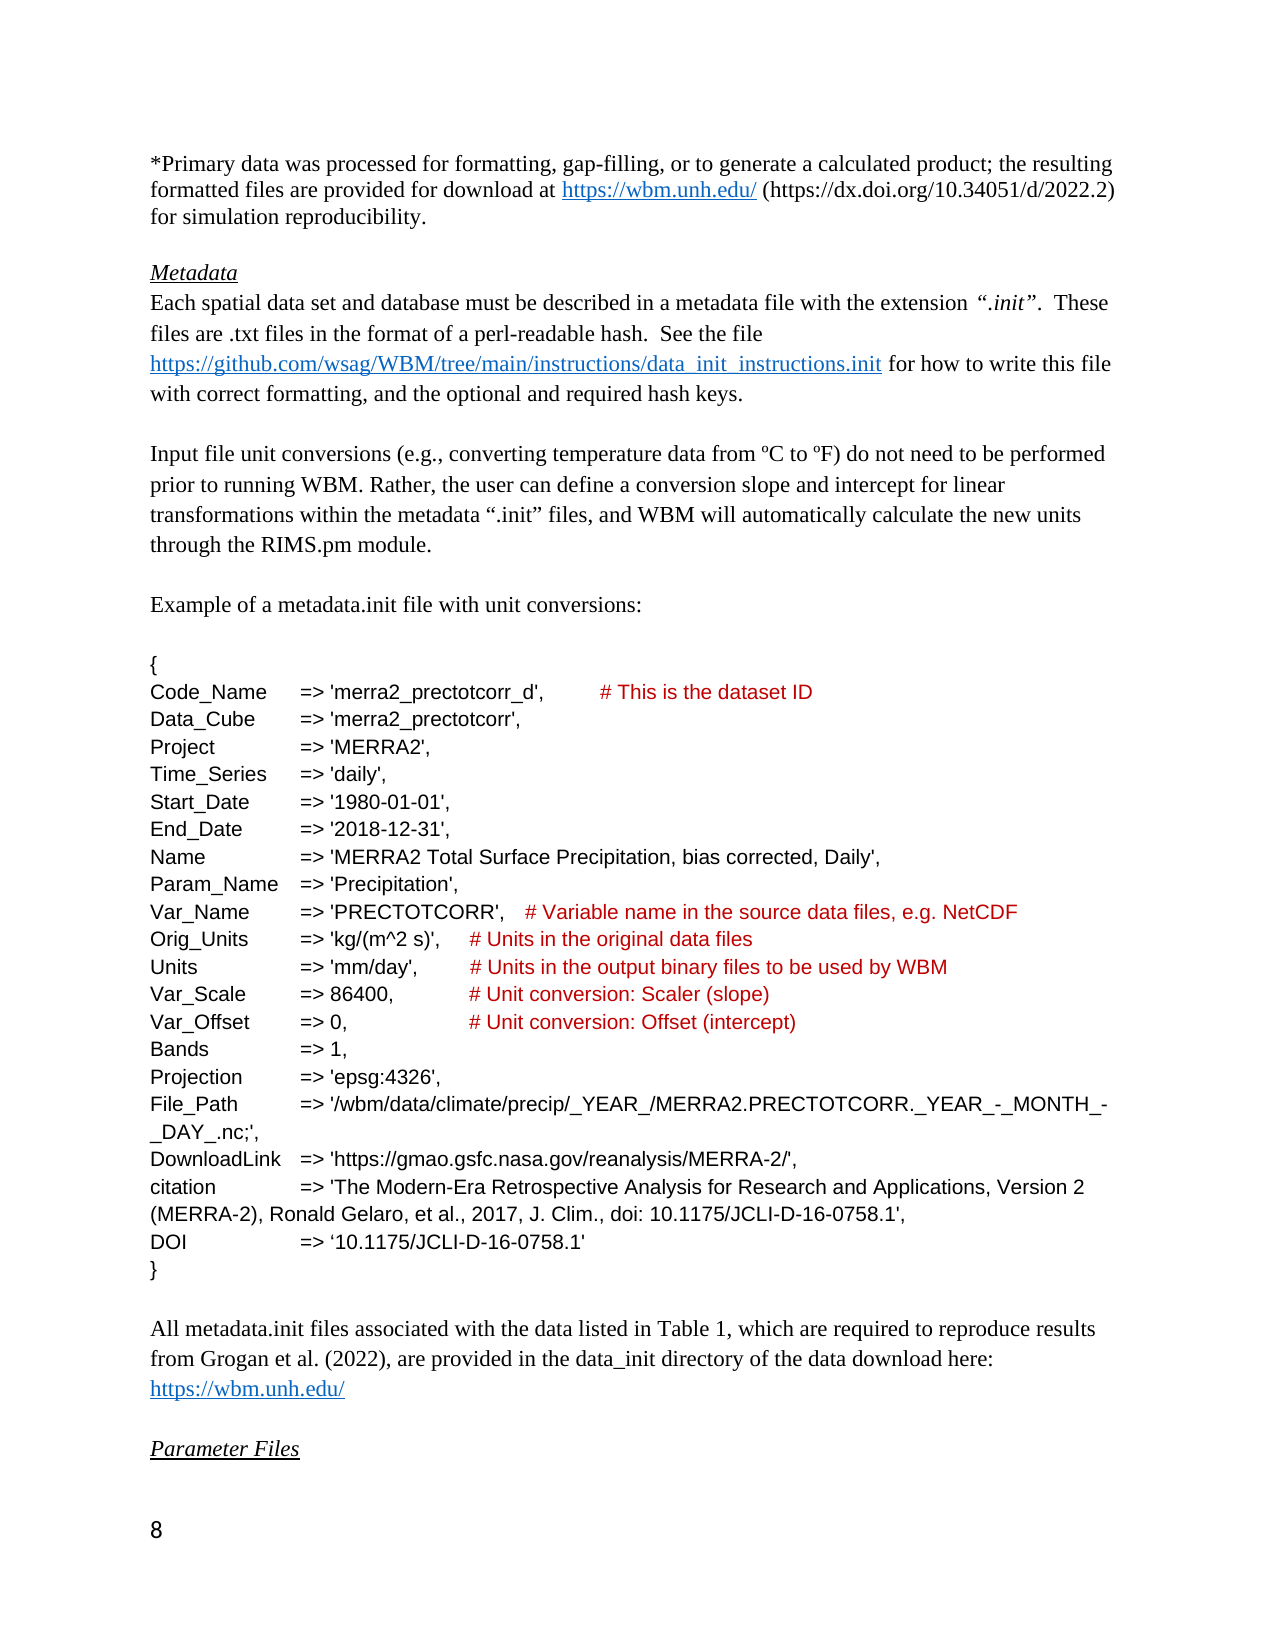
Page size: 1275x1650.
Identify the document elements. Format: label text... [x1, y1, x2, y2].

text Projection => 'epsg:4326', [150, 1064, 1125, 1088]
text Start_Date => '1980-01-01', [150, 789, 1125, 813]
text { [150, 652, 1125, 676]
text Metadata [150, 259, 1125, 286]
text DOI => ‘10.1175/JCLI-D-16-0758.1' [150, 1229, 1125, 1253]
text Each spatial data set and database must be described in a metadata file with the extension “.init”. These files are .txt files in the format of a perl-readable hash. See the file https://github.com/wsag/WBM/tree/main/instructions/data_init_instructions.init for how to write this file with correct formatting, and the optional and required hash keys. [150, 289, 1125, 406]
text Var_Scale => 86400, # Unit conversion: Scaler (slope) [150, 982, 1125, 1006]
text All metadata.init files associated with the data listed in Table 1, which are required to reproduce results from Grogan et al. (2022), are provided in the data_init directory of the data download here: https://wbm.unh.edu/ [150, 1315, 1125, 1401]
text citation => 'The Modern-Era Retrospective Analysis for Research and Applications, Version 2 (MERRA-2), Ronald Gelaro, et al., 2017, J. Clim., doi: 10.1175/JCLI-D-16-0758.1', [150, 1174, 1125, 1226]
text Parameter Files [150, 1436, 1125, 1462]
text Param_Name => 'Precipitation', [150, 872, 1125, 896]
text Units => 'mm/day', # Units in the output binary files to be used by WBM [150, 954, 1125, 978]
text Data_Cube => 'merra2_prectotcorr', [150, 707, 1125, 731]
text Example of a metadata.init file with unit conversions: [150, 592, 1125, 618]
text Time_Series => 'daily', [150, 762, 1125, 786]
text DownloadLink => 'https://gmao.gsfc.nasa.gov/reanalysis/MERRA-2/', [150, 1147, 1125, 1171]
text Orig_Units => 'kg/(m^2 s)', # Units in the original data files [150, 927, 1125, 951]
text Code_Name => 'merra2_prectotcorr_d', # This is the dataset ID [150, 679, 1125, 703]
text File_Path => '/wbm/data/climate/precip/_YEAR_/MERRA2.PRECTOTCORR._YEAR_-_MONTH_-_DAY_.nc;', [150, 1092, 1125, 1143]
text Name => 'MERRA2 Total Surface Precipitation, bias corrected, Daily', [150, 844, 1125, 868]
text Var_Offset => 0, # Unit conversion: Offset (intercept) [150, 1009, 1125, 1033]
text } [150, 1257, 1125, 1281]
text Input file unit conversions (e.g., converting temperature data from ºC to ºF) do not need to be performed prior to running WBM. Rather, the user can define a conversion slope and intercept for linear transformations within the metadata “.init” files, and WBM will automatically calculate the new units through the RIMS.pm module. [150, 441, 1125, 557]
text End_Date => '2018-12-31', [150, 817, 1125, 841]
text Project => 'MERRA2', [150, 734, 1125, 758]
text Var_Name => 'PRECTOTCORR', # Variable name in the source data files, e.g. NetCDF [150, 899, 1125, 923]
text *Primary data was processed for formatting, gap-filling, or to generate a calculated product; the resulting formatted files are provided for download at https://wbm.unh.edu/ (https://dx.doi.org/10.34051/d/2022.2) for simulation reproducibility. [150, 150, 1125, 229]
text Bands => 1, [150, 1037, 1125, 1061]
